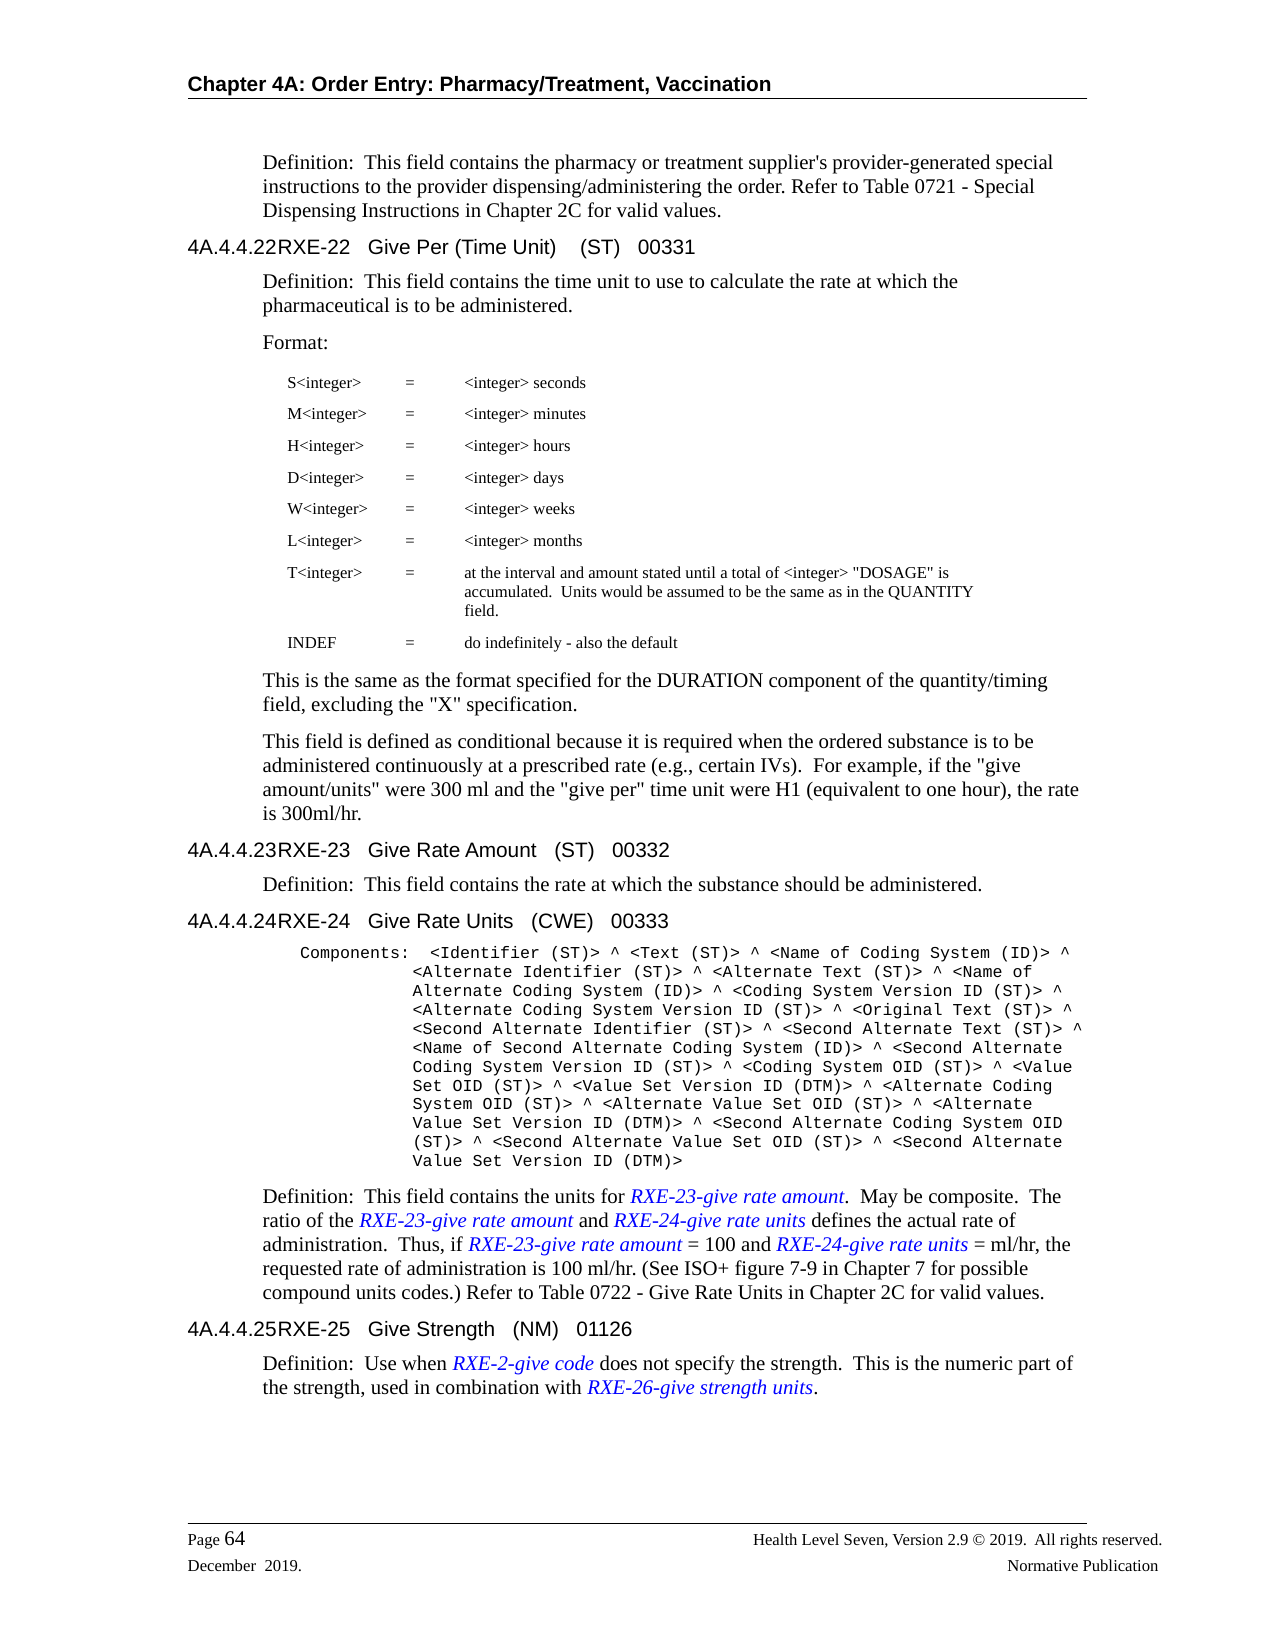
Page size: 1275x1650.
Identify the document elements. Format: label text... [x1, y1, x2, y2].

text Format: [262, 330, 1087, 354]
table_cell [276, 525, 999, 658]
text This field is defined as conditional because it is required when the ordered substance is to be administered continuously at a prescribed rate (e.g., certain IVs). For example, if the "give amount/units" were 300 ml and the "give per" time unit were H1 (equivalent to one hour), the rate is 300ml/hr. [262, 729, 1087, 825]
subtitle RXE-25 Give Strength (NM) 01126 [187, 1317, 1087, 1341]
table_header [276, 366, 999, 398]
subtitle RXE-23 Give Rate Amount (ST) 00332 [187, 838, 1087, 862]
text Definition: This field contains the time unit to use to calculate the rate at which the pharmaceutical is to be administered. [262, 269, 1087, 317]
subtitle RXE-22 Give Per (Time Unit) (ST) 00331 [187, 235, 1087, 259]
text Definition: This field contains the units for RXE-23-give rate amount. May be composite. The ratio of the RXE-23-give rate amount and RXE-24-give rate units defines the actual rate of administration. Thus, if RXE-23-give rate amount = 100 and RXE-24-give rate units = ml/hr, the requested rate of administration is 100 ml/hr. (See ISO+ figure 7-9 in Chapter 7 for possible compound units codes.) Refer to Table 0722 - Give Rate Units in Chapter 2C for valid values. [262, 1184, 1087, 1304]
text Definition: Use when RXE-2-give code does not specify the strength. This is the numeric part of the strength, used in combination with RXE-26-give strength units. [262, 1351, 1087, 1399]
text This is the same as the format specified for the DURATION component of the quantity/timing field, excluding the "X" specification. [262, 668, 1087, 716]
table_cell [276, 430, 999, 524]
text Definition: This field contains the pharmacy or treatment supplier's provider-generated special instructions to the provider dispensing/administering the order. Refer to Table 0721 - Special Dispensing Instructions in Chapter 2C for valid values. [262, 150, 1087, 222]
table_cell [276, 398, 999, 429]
subtitle RXE-24 Give Rate Units (CWE) 00333 [187, 909, 1087, 933]
text Definition: This field contains the rate at which the substance should be administered. [262, 872, 1087, 896]
